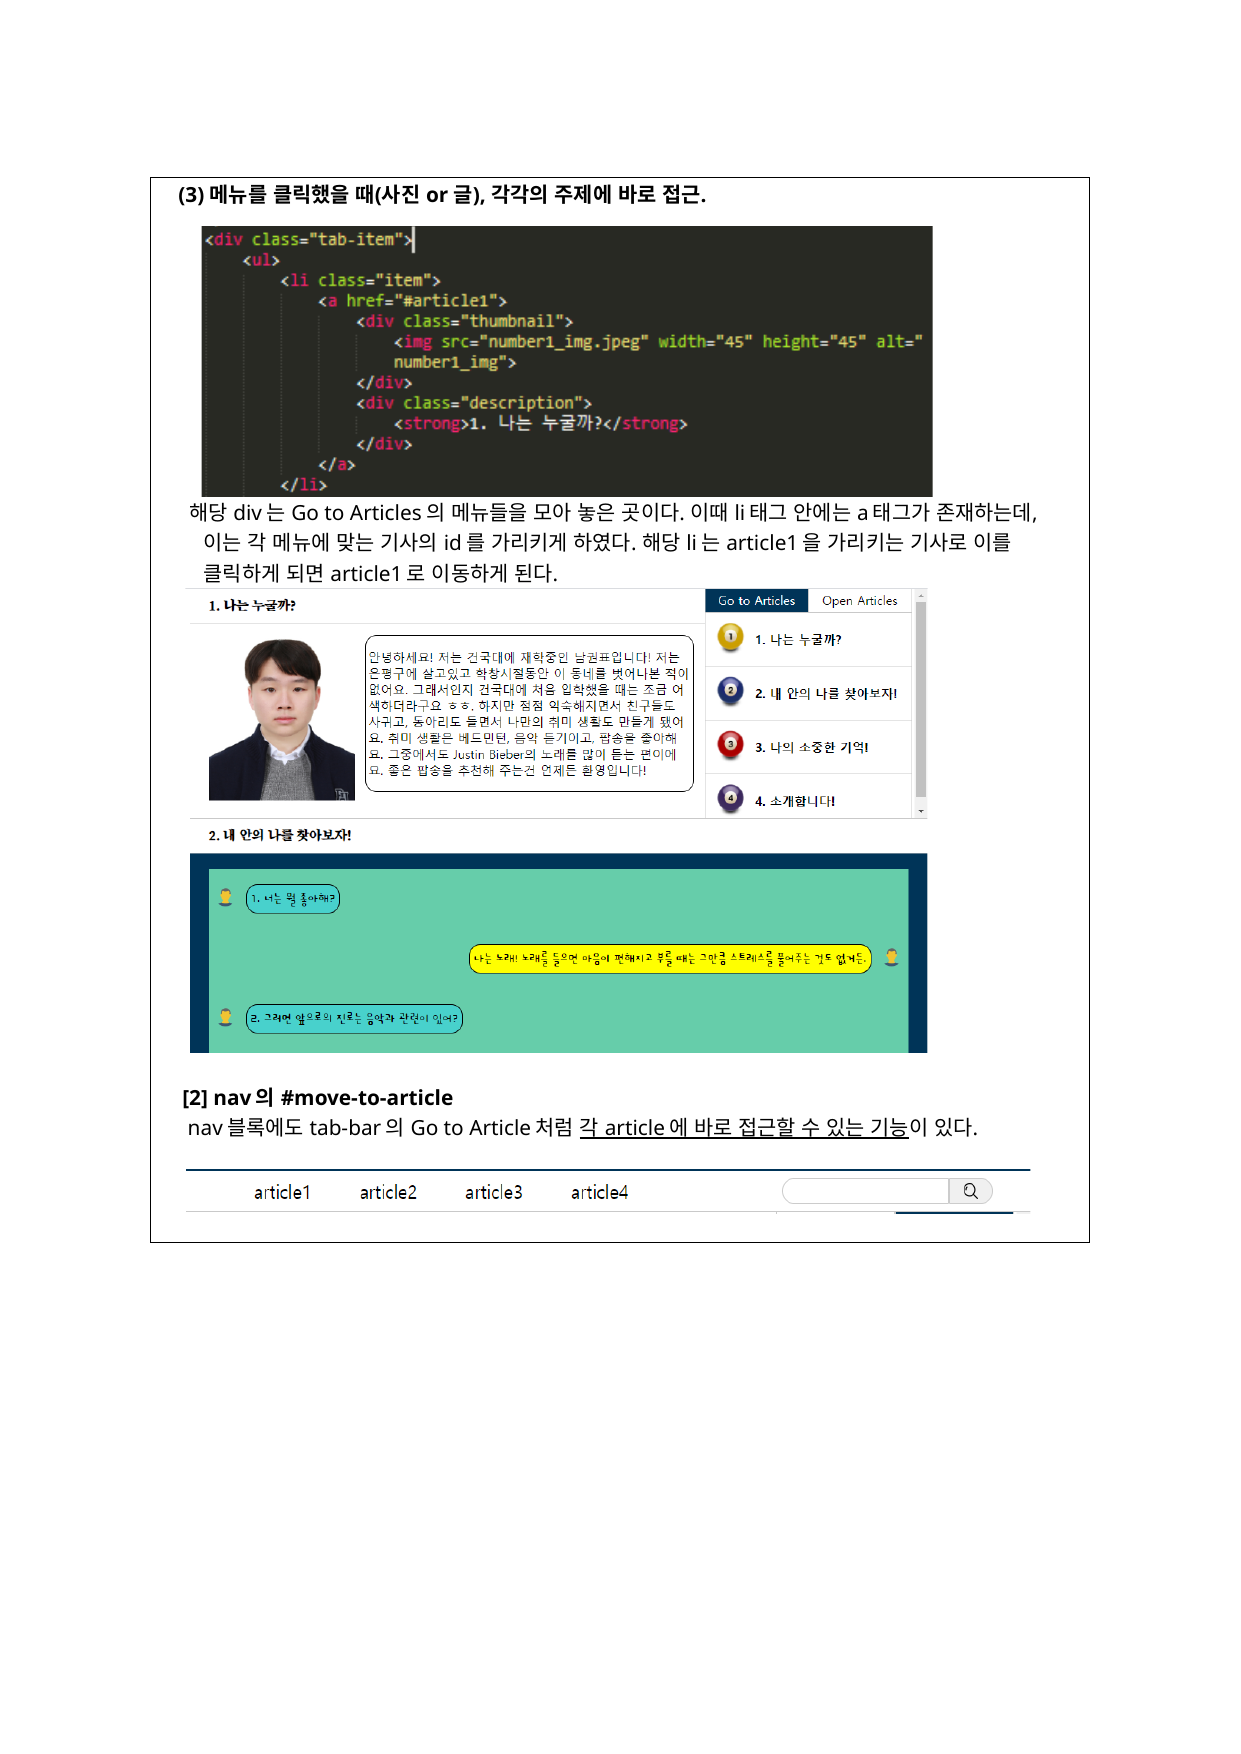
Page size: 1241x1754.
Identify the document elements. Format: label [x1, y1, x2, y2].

picture [185, 1169, 1031, 1214]
picture [185, 587, 928, 1053]
table_cell [151, 178, 1089, 1242]
picture [201, 226, 933, 497]
